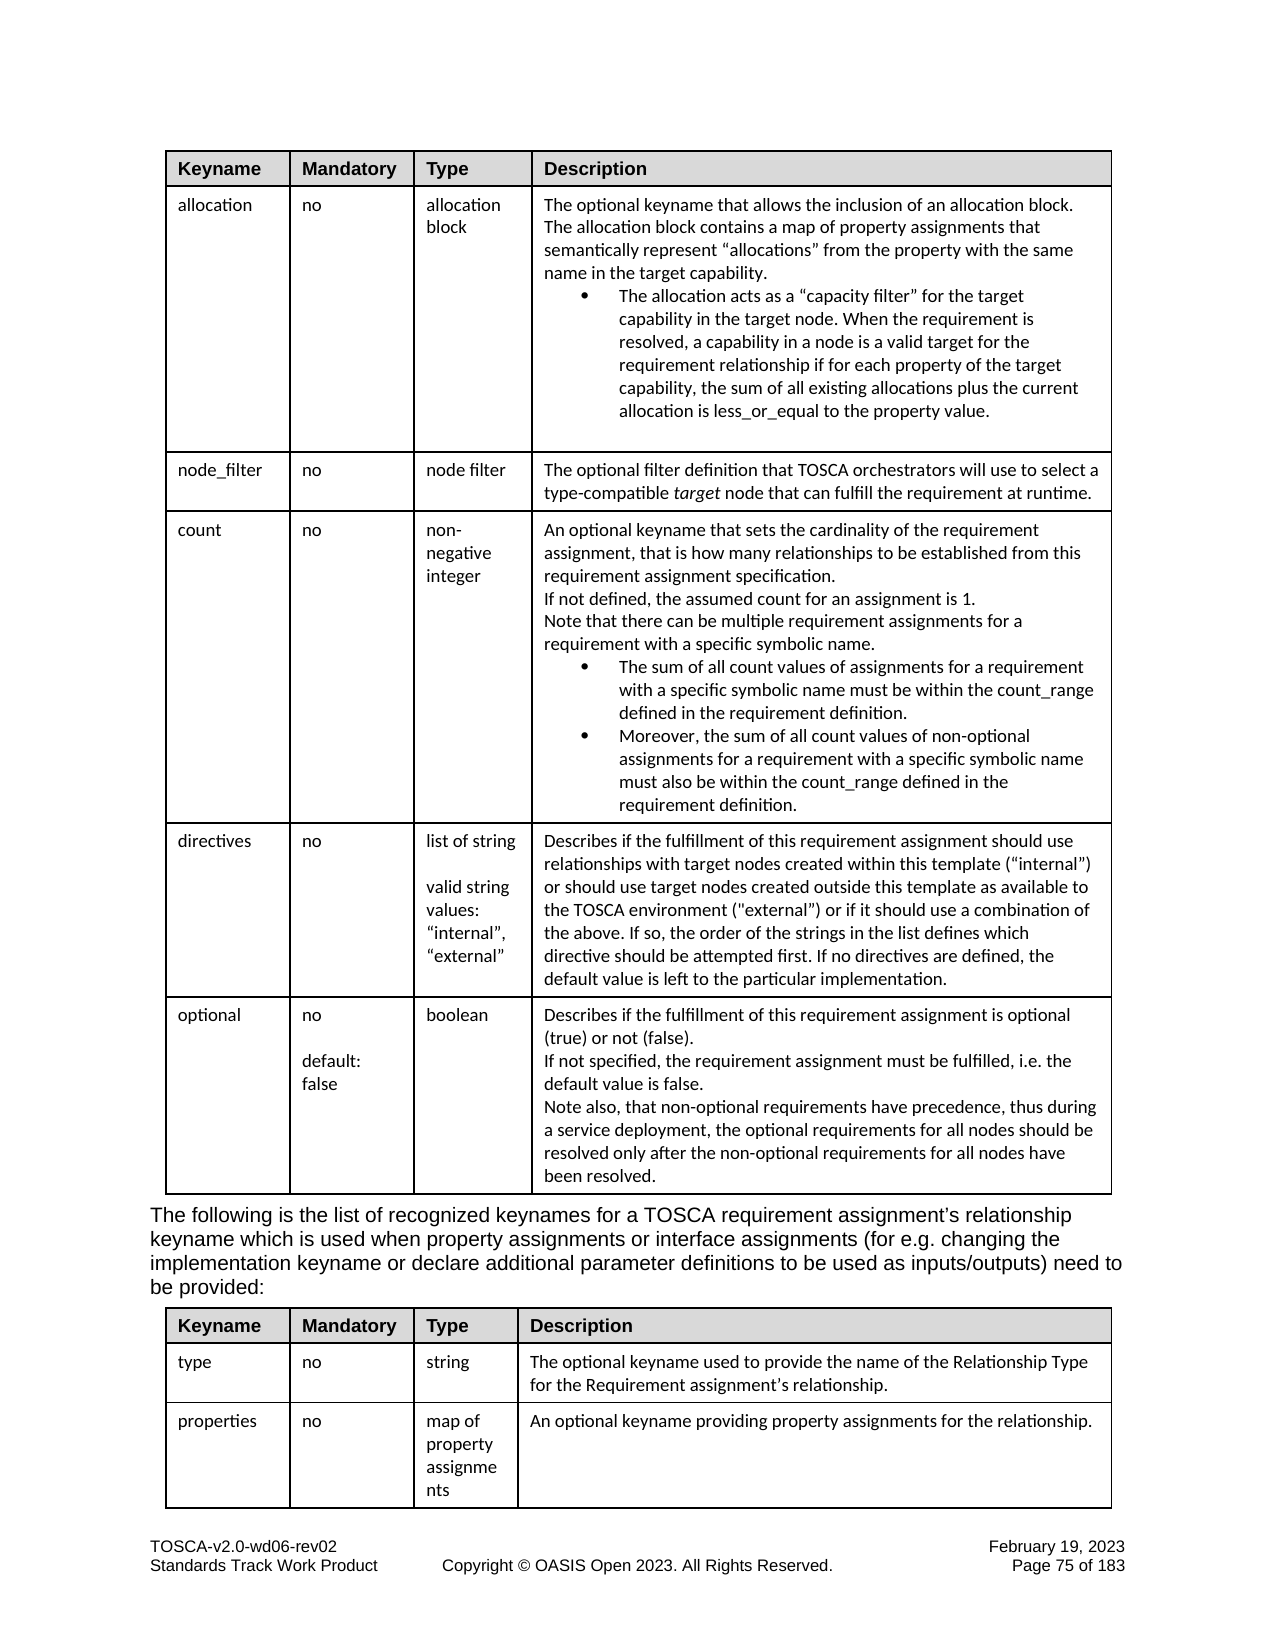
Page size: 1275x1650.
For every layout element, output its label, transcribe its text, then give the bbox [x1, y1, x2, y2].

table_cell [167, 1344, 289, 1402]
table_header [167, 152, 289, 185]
text The following is the list of recognized keynames for a TOSCA requirement assignment’s relationship keyname which is used when property assignments or interface assignments (for e.g. changing the implementation keyname or declare additional parameter definitions to be used as inputs/outputs) need to be provided: [150, 1203, 1125, 1299]
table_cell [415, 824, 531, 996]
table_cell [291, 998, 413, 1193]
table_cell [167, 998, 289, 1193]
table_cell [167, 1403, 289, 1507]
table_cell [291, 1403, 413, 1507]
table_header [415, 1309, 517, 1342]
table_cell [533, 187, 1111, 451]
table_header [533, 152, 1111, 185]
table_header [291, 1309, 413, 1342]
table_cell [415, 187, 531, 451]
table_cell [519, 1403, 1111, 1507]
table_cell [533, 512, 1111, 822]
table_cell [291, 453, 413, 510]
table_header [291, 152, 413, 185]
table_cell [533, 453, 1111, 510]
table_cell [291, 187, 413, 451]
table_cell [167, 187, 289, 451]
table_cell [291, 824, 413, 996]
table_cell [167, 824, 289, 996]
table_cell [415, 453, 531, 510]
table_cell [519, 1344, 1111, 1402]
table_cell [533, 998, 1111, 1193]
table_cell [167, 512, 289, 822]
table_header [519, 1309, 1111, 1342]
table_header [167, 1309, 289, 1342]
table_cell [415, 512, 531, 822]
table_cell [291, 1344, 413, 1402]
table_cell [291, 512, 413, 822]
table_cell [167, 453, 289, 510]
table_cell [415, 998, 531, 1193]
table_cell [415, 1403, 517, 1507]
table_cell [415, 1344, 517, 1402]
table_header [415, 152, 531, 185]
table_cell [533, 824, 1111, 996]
